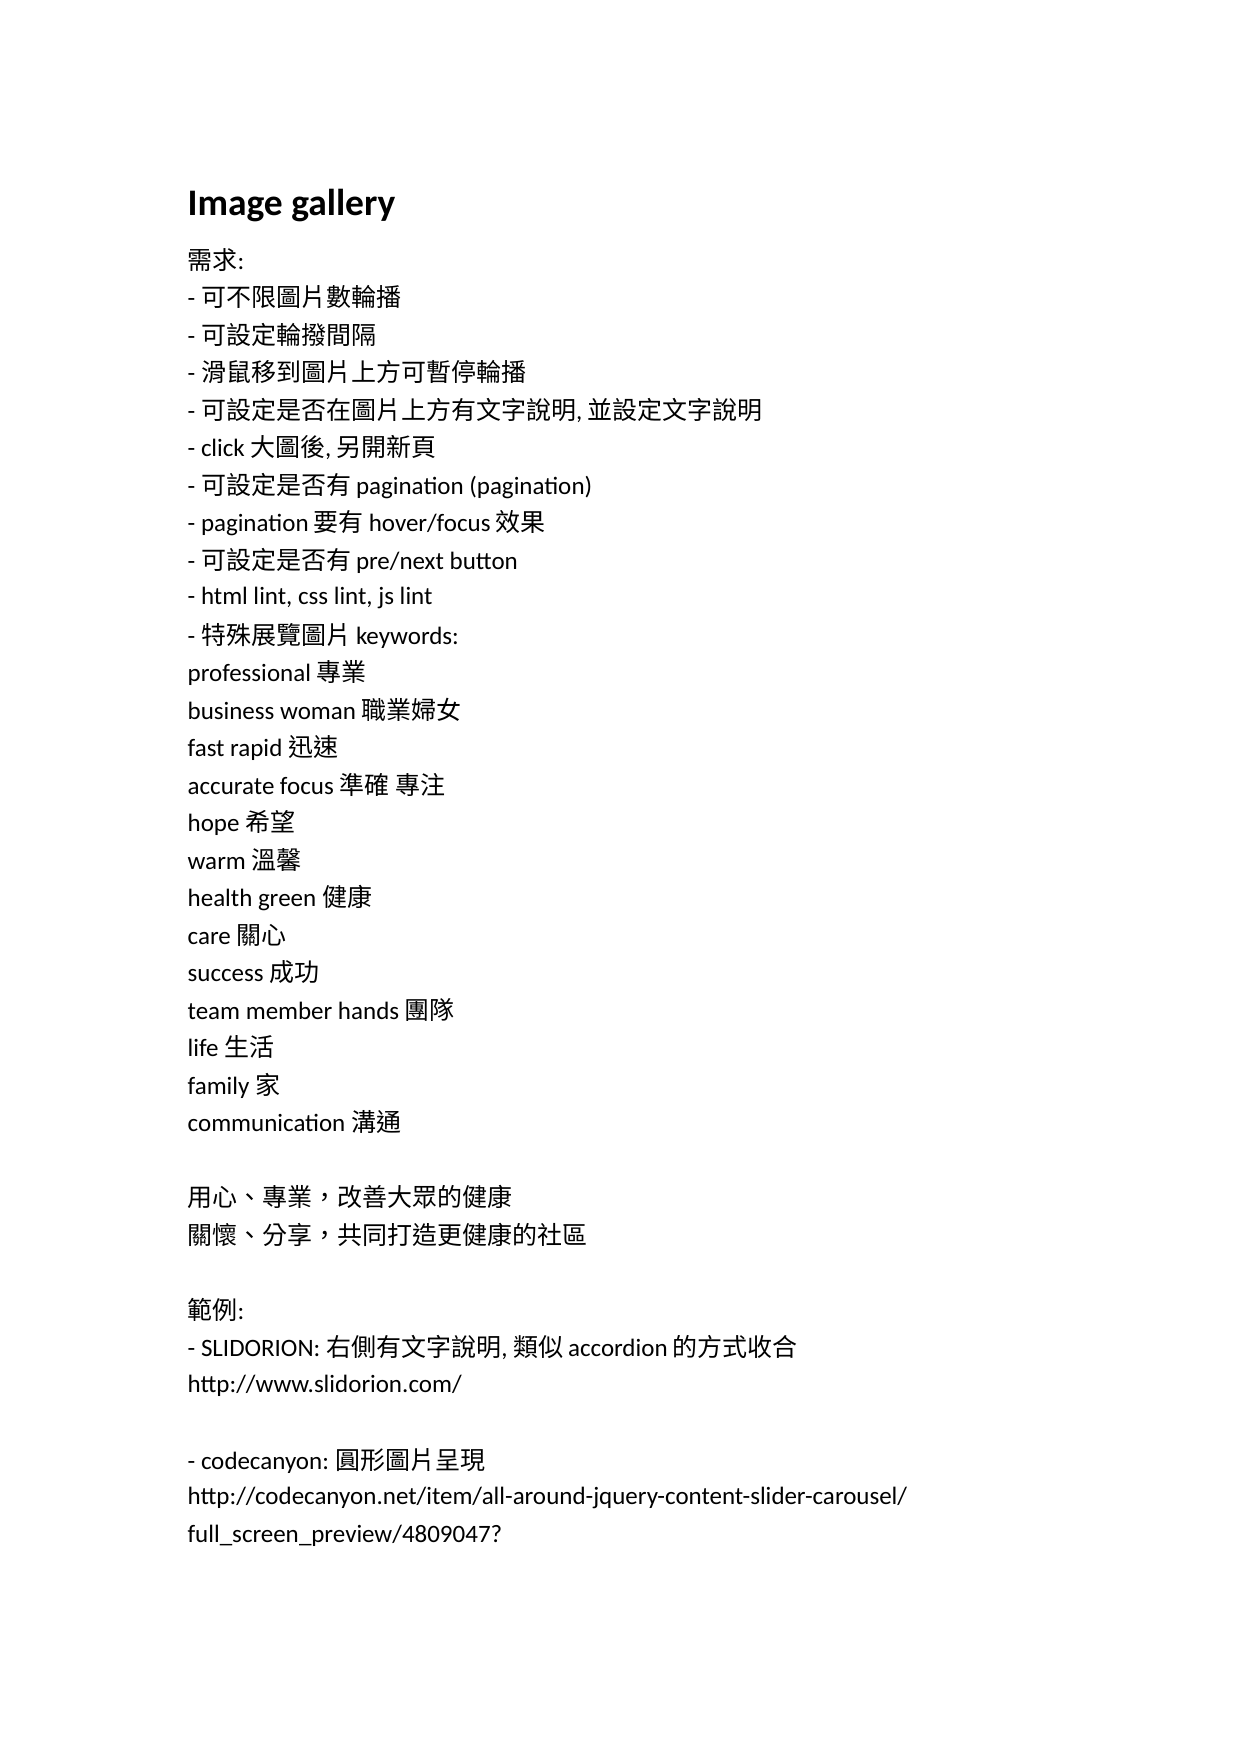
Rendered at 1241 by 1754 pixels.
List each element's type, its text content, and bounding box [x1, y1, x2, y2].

text warm 溫馨 [187, 839, 1053, 877]
text Image gallery [187, 164, 1053, 239]
text success 成功 [187, 952, 1053, 989]
text - SLIDORION: 右側有文字說明, 類似accordion的方式收合 [187, 1327, 1053, 1364]
text - 可設定是否在圖片上方有文字說明, 並設定文字說明 [187, 389, 1053, 427]
text health green 健康 [187, 877, 1053, 914]
text 用心、專業，改善大眾的健康 [187, 1177, 1053, 1214]
text business woman 職業婦女 [187, 689, 1053, 727]
text - click大圖後, 另開新頁 [187, 427, 1053, 464]
text 關懷、分享，共同打造更健康的社區 [187, 1214, 1053, 1252]
text - 滑鼠移到圖片上方可暫停輪播 [187, 352, 1053, 389]
text - codecanyon: 圓形圖片呈現 [187, 1439, 1053, 1477]
text professional 專業 [187, 652, 1053, 689]
text - 可不限圖片數輪播 [187, 277, 1053, 314]
text - 可設定輪撥間隔 [187, 314, 1053, 352]
text team member hands團隊 [187, 989, 1053, 1027]
text - 特殊展覽圖片keywords: [187, 614, 1053, 652]
text family 家 [187, 1064, 1053, 1102]
text - 可設定是否有pagination (pagination) [187, 464, 1053, 502]
text - html lint, css lint, js lint [187, 577, 1053, 614]
text - pagination要有hover/focus效果 [187, 502, 1053, 539]
text communication 溝通 [187, 1102, 1053, 1139]
text 範例: [187, 1289, 1053, 1327]
text 需求: [187, 239, 1053, 277]
text hope 希望 [187, 802, 1053, 839]
text fast rapid 迅速 [187, 727, 1053, 764]
text http://www.slidorion.com/ [187, 1364, 1053, 1402]
text - 可設定是否有pre/next button [187, 539, 1053, 577]
text life 生活 [187, 1027, 1053, 1064]
text http://codecanyon.net/item/all-around-jquery-content-slider-carousel/full_screen_preview/4809047? [187, 1477, 1053, 1589]
text care 關心 [187, 914, 1053, 952]
text accurate focus 準確 專注 [187, 764, 1053, 802]
